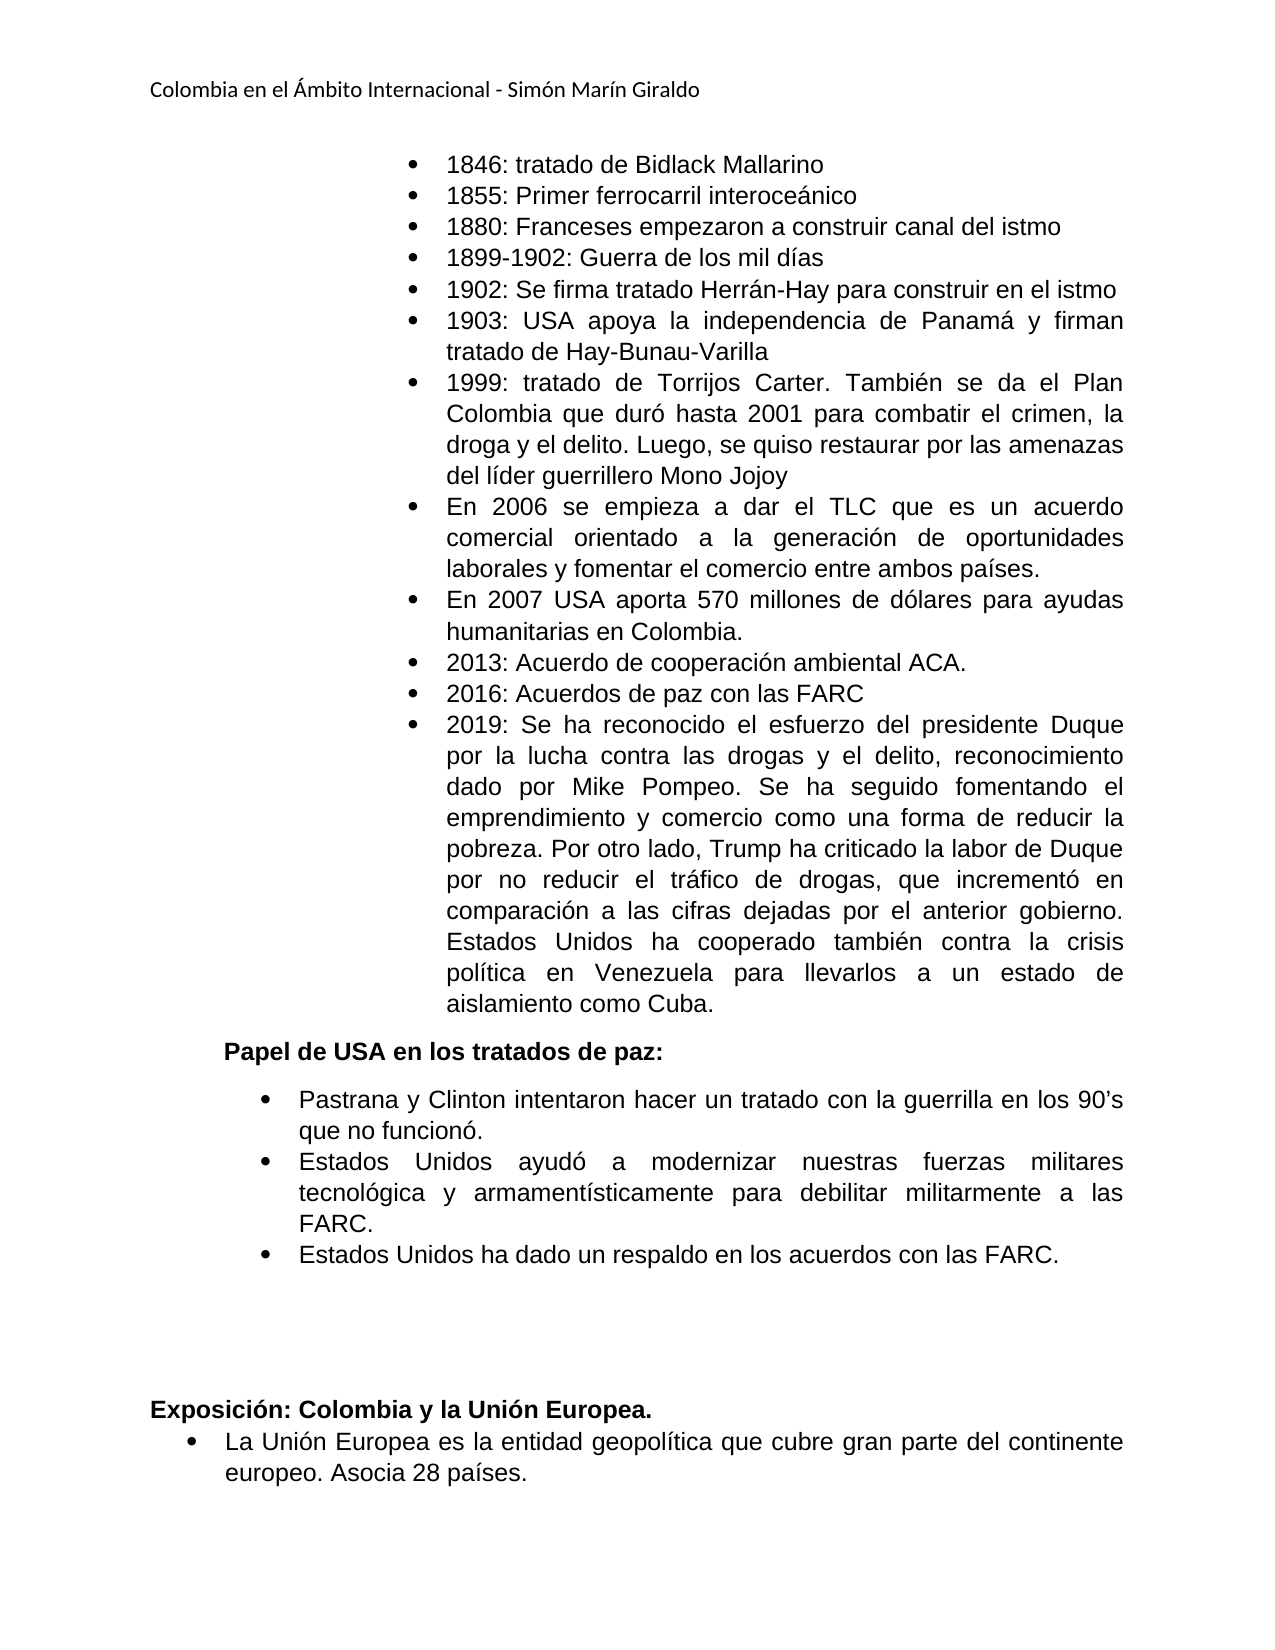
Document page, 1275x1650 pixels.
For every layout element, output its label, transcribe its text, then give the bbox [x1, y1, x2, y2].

list 1855: Primer ferrocarril interoceánico [409, 181, 1125, 210]
list En 2006 se empieza a dar el TLC que es un acuerdo comercial orientado a la generación de oportunidades laborales y fomentar el comercio entre ambos países. [409, 492, 1125, 583]
list 2016: Acuerdos de paz con las FARC [409, 679, 1125, 708]
list Pastrana y Clinton intentaron hacer un tratado con la guerrilla en los 90’s que no funcionó. [261, 1085, 1125, 1145]
list 1846: tratado de Bidlack Mallarino [409, 150, 1125, 179]
list Estados Unidos ayudó a modernizar nuestras fuerzas militares tecnológica y armamentísticamente para debilitar militarmente a las FARC. [261, 1147, 1125, 1238]
list Exposición: Colombia y la Unión Europea. [150, 1396, 1125, 1424]
list 1880: Franceses empezaron a construir canal del istmo [409, 212, 1125, 241]
list 2019: Se ha reconocido el esfuerzo del presidente Duque por la lucha contra las drogas y el delito, reconocimiento dado por Mike Pompeo. Se ha seguido fomentando el emprendimiento y comercio como una forma de reducir la pobreza. Por otro lado, Trump ha criticado la labor de Duque por no reducir el tráfico de drogas, que incrementó en comparación a las cifras dejadas por el anterior gobierno. Estados Unidos ha cooperado también contra la crisis política en Venezuela para llevarlos a un estado de aislamiento como Cuba. [409, 710, 1125, 1018]
list En 2007 USA aporta 570 millones de dólares para ayudas humanitarias en Colombia. [409, 585, 1125, 645]
list 2013: Acuerdo de cooperación ambiental ACA. [409, 648, 1125, 676]
list 1903: USA apoya la independencia de Panamá y firman tratado de Hay-Bunau-Varilla [409, 306, 1125, 366]
list 1999: tratado de Torrijos Carter. También se da el Plan Colombia que duró hasta 2001 para combatir el crimen, la droga y el delito. Luego, se quiso restaurar por las amenazas del líder guerrillero Mono Jojoy [409, 368, 1125, 490]
list 1899-1902: Guerra de los mil días [409, 243, 1125, 272]
text Papel de USA en los tratados de paz: [224, 1037, 1125, 1066]
list 1902: Se firma tratado Herrán-Hay para construir en el istmo [409, 274, 1125, 303]
list La Unión Europea es la entidad geopolítica que cubre gran parte del continente europeo. Asocia 28 países. [187, 1427, 1125, 1486]
list Estados Unidos ha dado un respaldo en los acuerdos con las FARC. [261, 1240, 1125, 1269]
